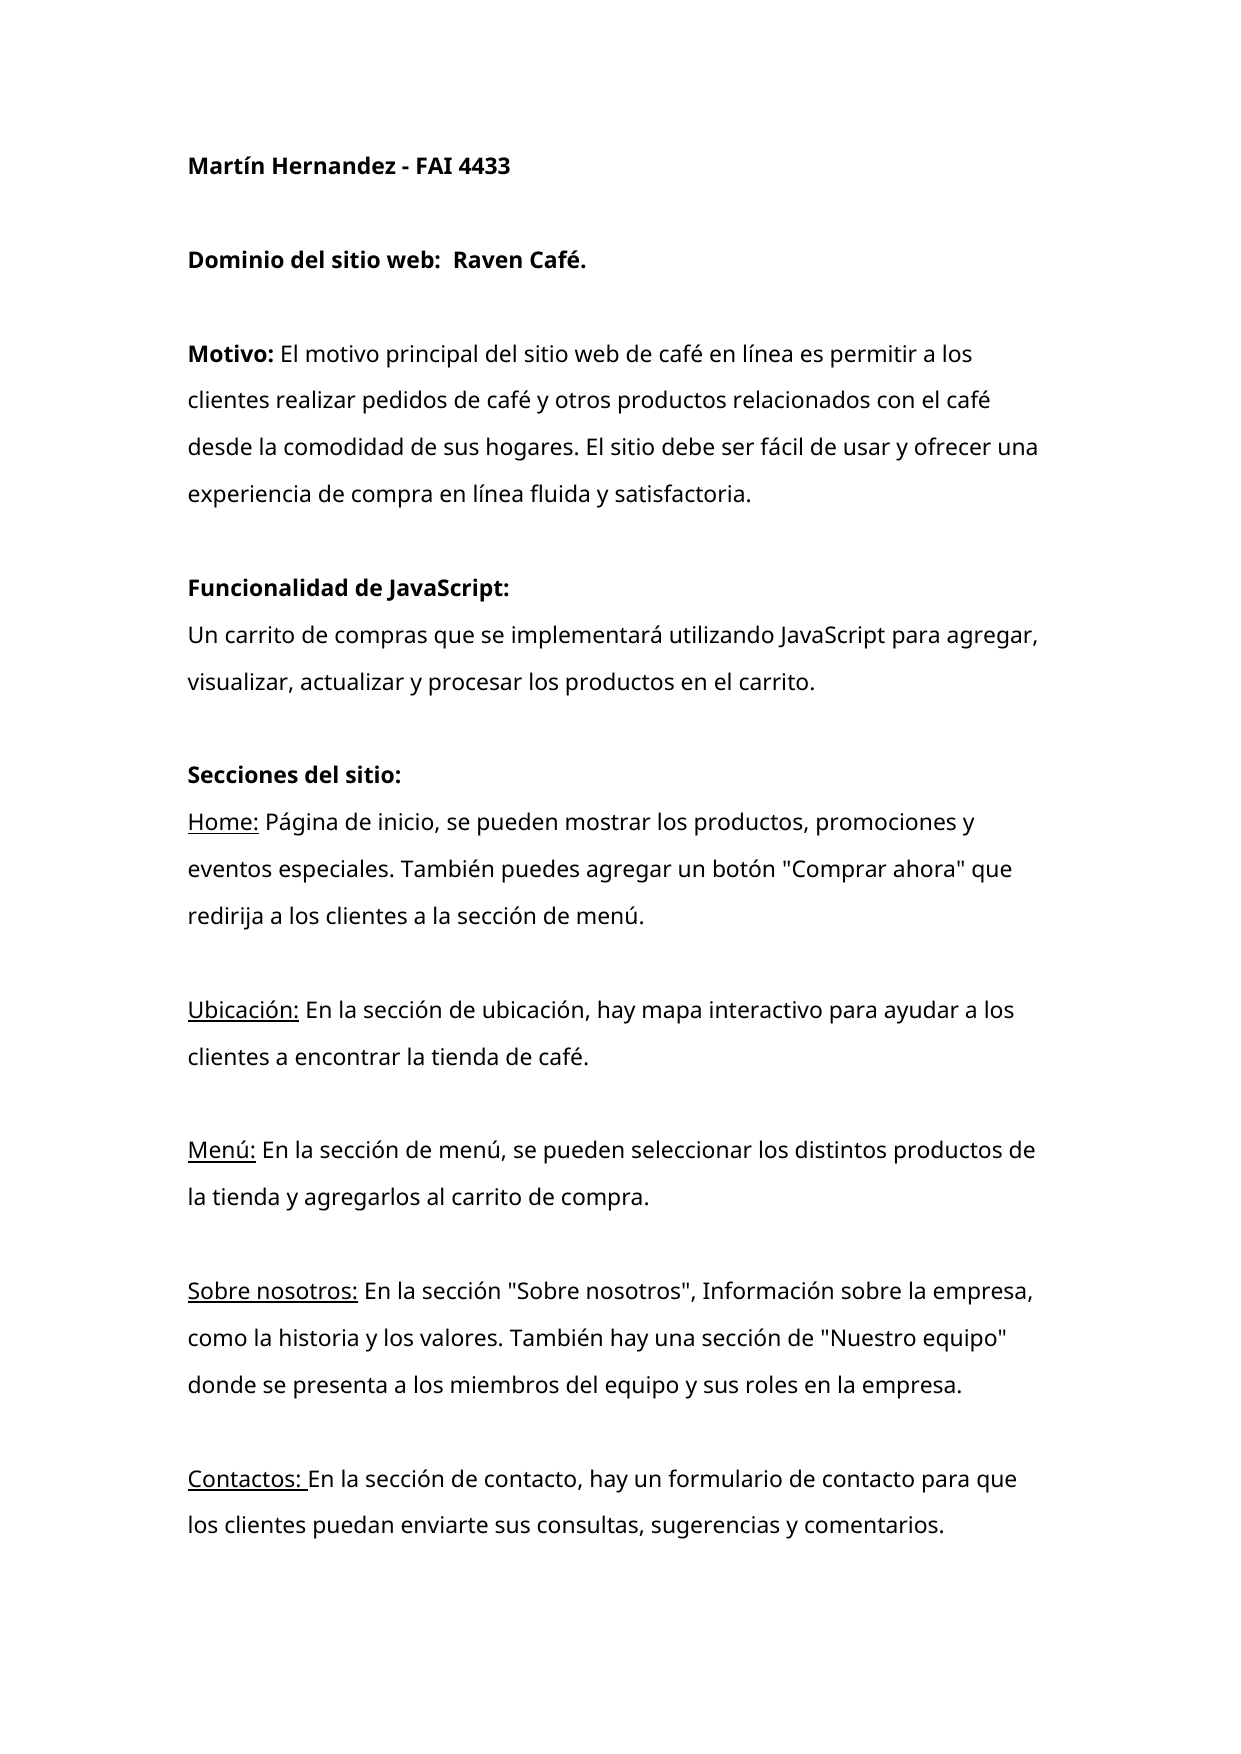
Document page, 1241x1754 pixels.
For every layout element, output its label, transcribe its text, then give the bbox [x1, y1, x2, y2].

text Secciones del sitio: [187, 759, 1053, 791]
text Ubicación: En la sección de ubicación, hay mapa interactivo para ayudar a los clientes a encontrar la tienda de café. [187, 994, 1053, 1072]
text Un carrito de compras que se implementará utilizando JavaScript para agregar, visualizar, actualizar y procesar los productos en el carrito. [187, 619, 1053, 697]
text Menú: En la sección de menú, se pueden seleccionar los distintos productos de la tienda y agregarlos al carrito de compra. [187, 1134, 1053, 1212]
text Motivo: El motivo principal del sitio web de café en línea es permitir a los clientes realizar pedidos de café y otros productos relacionados con el café desde la comodidad de sus hogares. El sitio debe ser fácil de usar y ofrecer una experiencia de compra en línea fluida y satisfactoria. [187, 337, 1053, 509]
text Martín Hernandez - FAI 4433 [187, 150, 1053, 181]
text Home: Página de inicio, se pueden mostrar los productos, promociones y eventos especiales. También puedes agregar un botón "Comprar ahora" que redirija a los clientes a la sección de menú. [187, 806, 1053, 931]
text Dominio del sitio web: Raven Café. [187, 244, 1053, 275]
text Contactos: En la sección de contacto, hay un formulario de contacto para que los clientes puedan enviarte sus consultas, sugerencias y comentarios. [187, 1462, 1053, 1541]
text Sobre nosotros: En la sección "Sobre nosotros", Información sobre la empresa, como la historia y los valores. También hay una sección de "Nuestro equipo" donde se presenta a los miembros del equipo y sus roles en la empresa. [187, 1275, 1053, 1400]
text Funcionalidad de JavaScript: [187, 572, 1053, 603]
